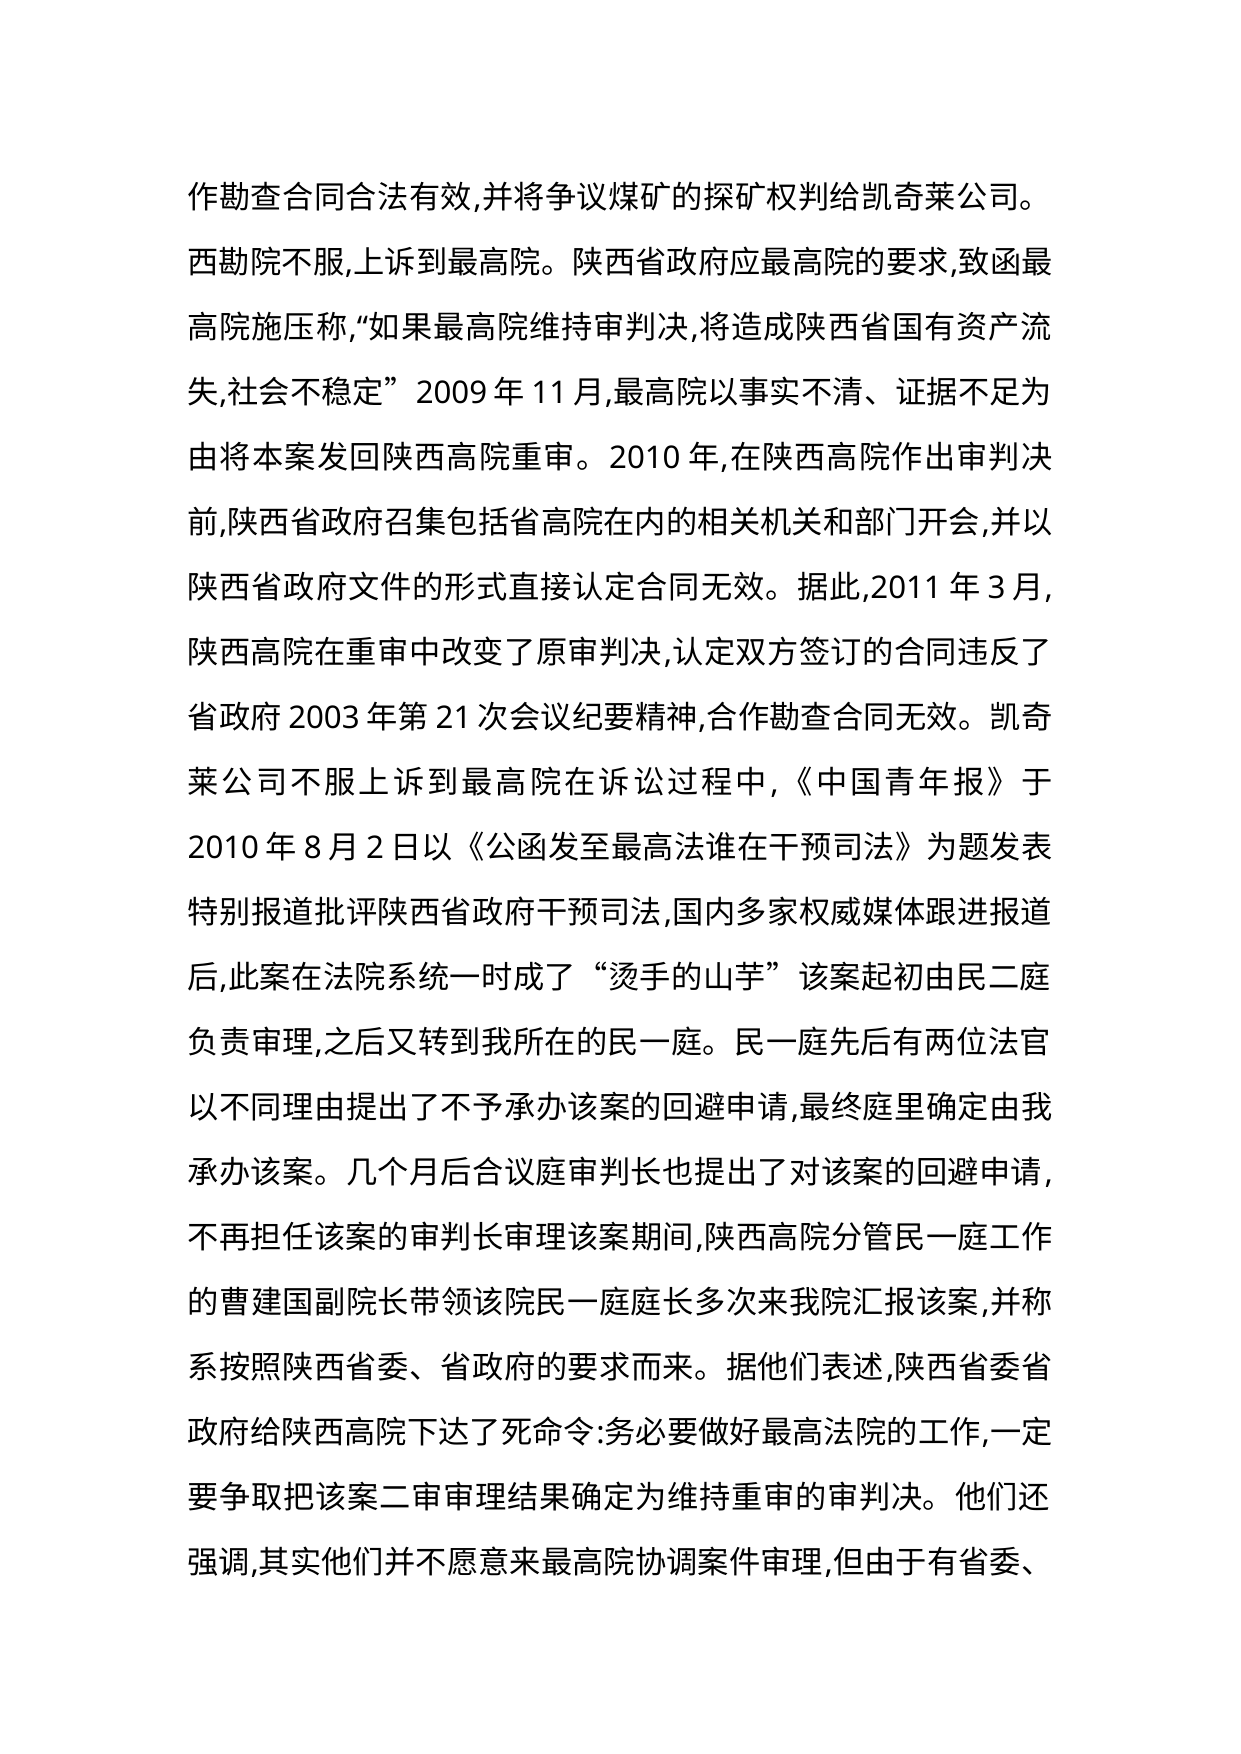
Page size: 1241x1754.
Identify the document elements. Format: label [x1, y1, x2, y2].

text [187, 162, 1053, 1592]
